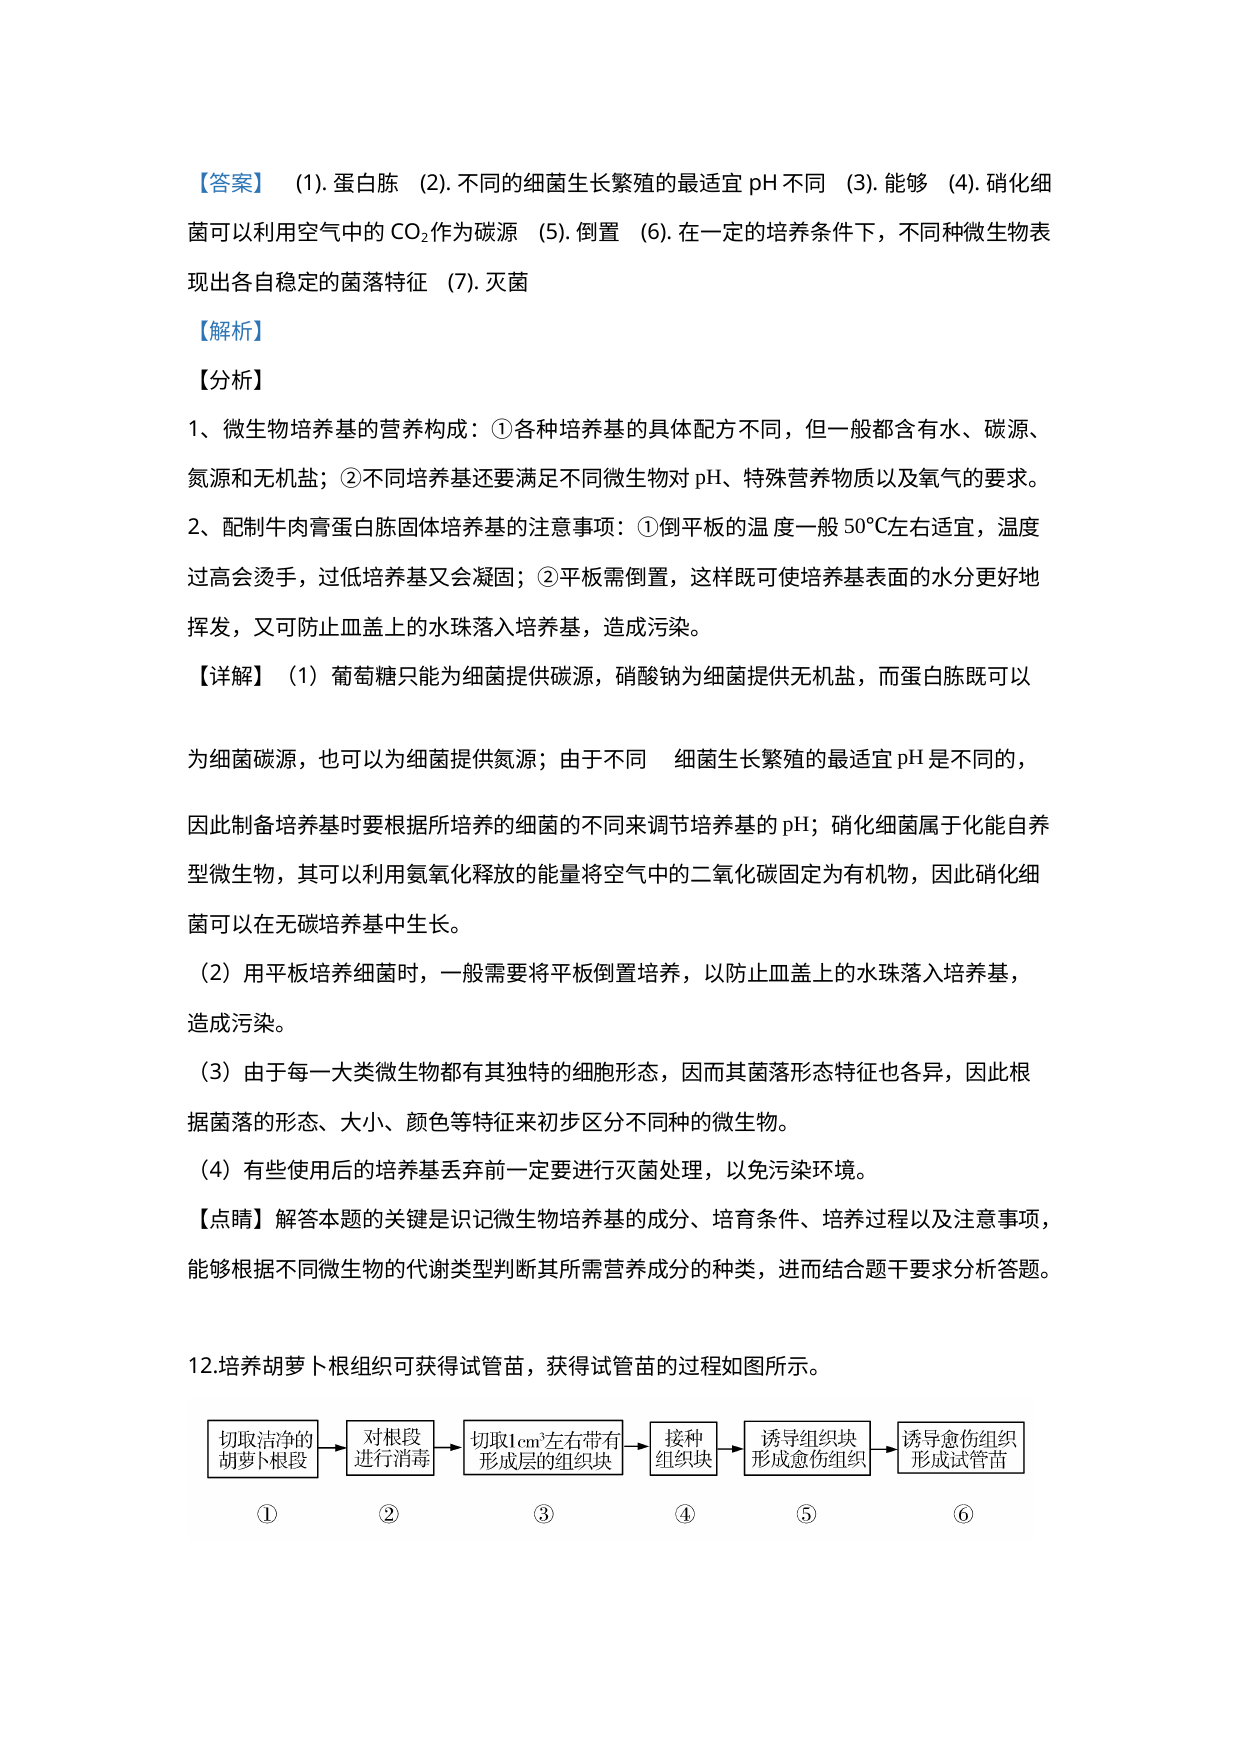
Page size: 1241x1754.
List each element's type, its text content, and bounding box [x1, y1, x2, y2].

text 【详解】（1）葡萄糖只能为细菌提供碳源，硝酸钠为细菌提供无机盐，而蛋白胨既可以为细菌碳源，也可以为细菌提供氮源；由于不同细菌生长繁殖的最适宜pH是不同的，因此制备培养基时要根据所培养的细菌的不同来调节培养基的pH；硝化细菌属于化能自养型微生物，其可以利用氨氧化释放的能量将空气中的二氧化碳固定为有机物，因此硝化细菌可以在无碳培养基中生长。 [187, 658, 1053, 939]
text （3）由于每一大类微生物都有其独特的细胞形态，因而其菌落形态特征也各异，因此根据菌落的形态、大小、颜色等特征来初步区分不同种的微生物。 [187, 1054, 1053, 1137]
picture [187, 1397, 1035, 1541]
text 1、微生物培养基的营养构成：①各种培养基的具体配方不同，但一般都含有水、碳源、氮源和无机盐；②不同培养基还要满足不同微生物对pH、特殊营养物质以及氧气的要求。 [187, 411, 1053, 494]
text 【答案】 (1). 蛋白胨 (2). 不同的细菌生长繁殖的最适宜pH不同 (3). 能够 (4). 硝化细菌可以利用空气中的CO2作为碳源 (5). 倒置 (6). 在一定的培养条件下，不同种微生物表现出各自稳定的菌落特征 (7). 灭菌 [187, 165, 1053, 297]
text 12.培养胡萝卜根组织可获得试管苗，获得试管苗的过程如图所示。 [187, 1348, 1053, 1381]
text 【点睛】解答本题的关键是识记微生物培养基的成分、培育条件、培养过程以及注意事项，能够根据不同微生物的代谢类型判断其所需营养成分的种类，进而结合题干要求分析答题。 [187, 1202, 1053, 1284]
text 【解析】 [187, 313, 1053, 346]
text （2）用平板培养细菌时，一般需要将平板倒置培养，以防止皿盖上的水珠落入培养基，造成污染。 [187, 955, 1053, 1038]
text 2、配制牛肉膏蛋白胨固体培养基的注意事项：①倒平板的温 度一般50℃左右适宜，温度过高会烫手，过低培养基又会凝固；②平板需倒置，这样既可使培养基表面的水分更好地挥发，又可防止皿盖上的水珠落入培养基，造成污染。 [187, 510, 1053, 642]
text 【分析】 [187, 362, 1053, 395]
text （4）有些使用后的培养基丢弃前一定要进行灭菌处理，以免污染环境。 [187, 1153, 1053, 1186]
